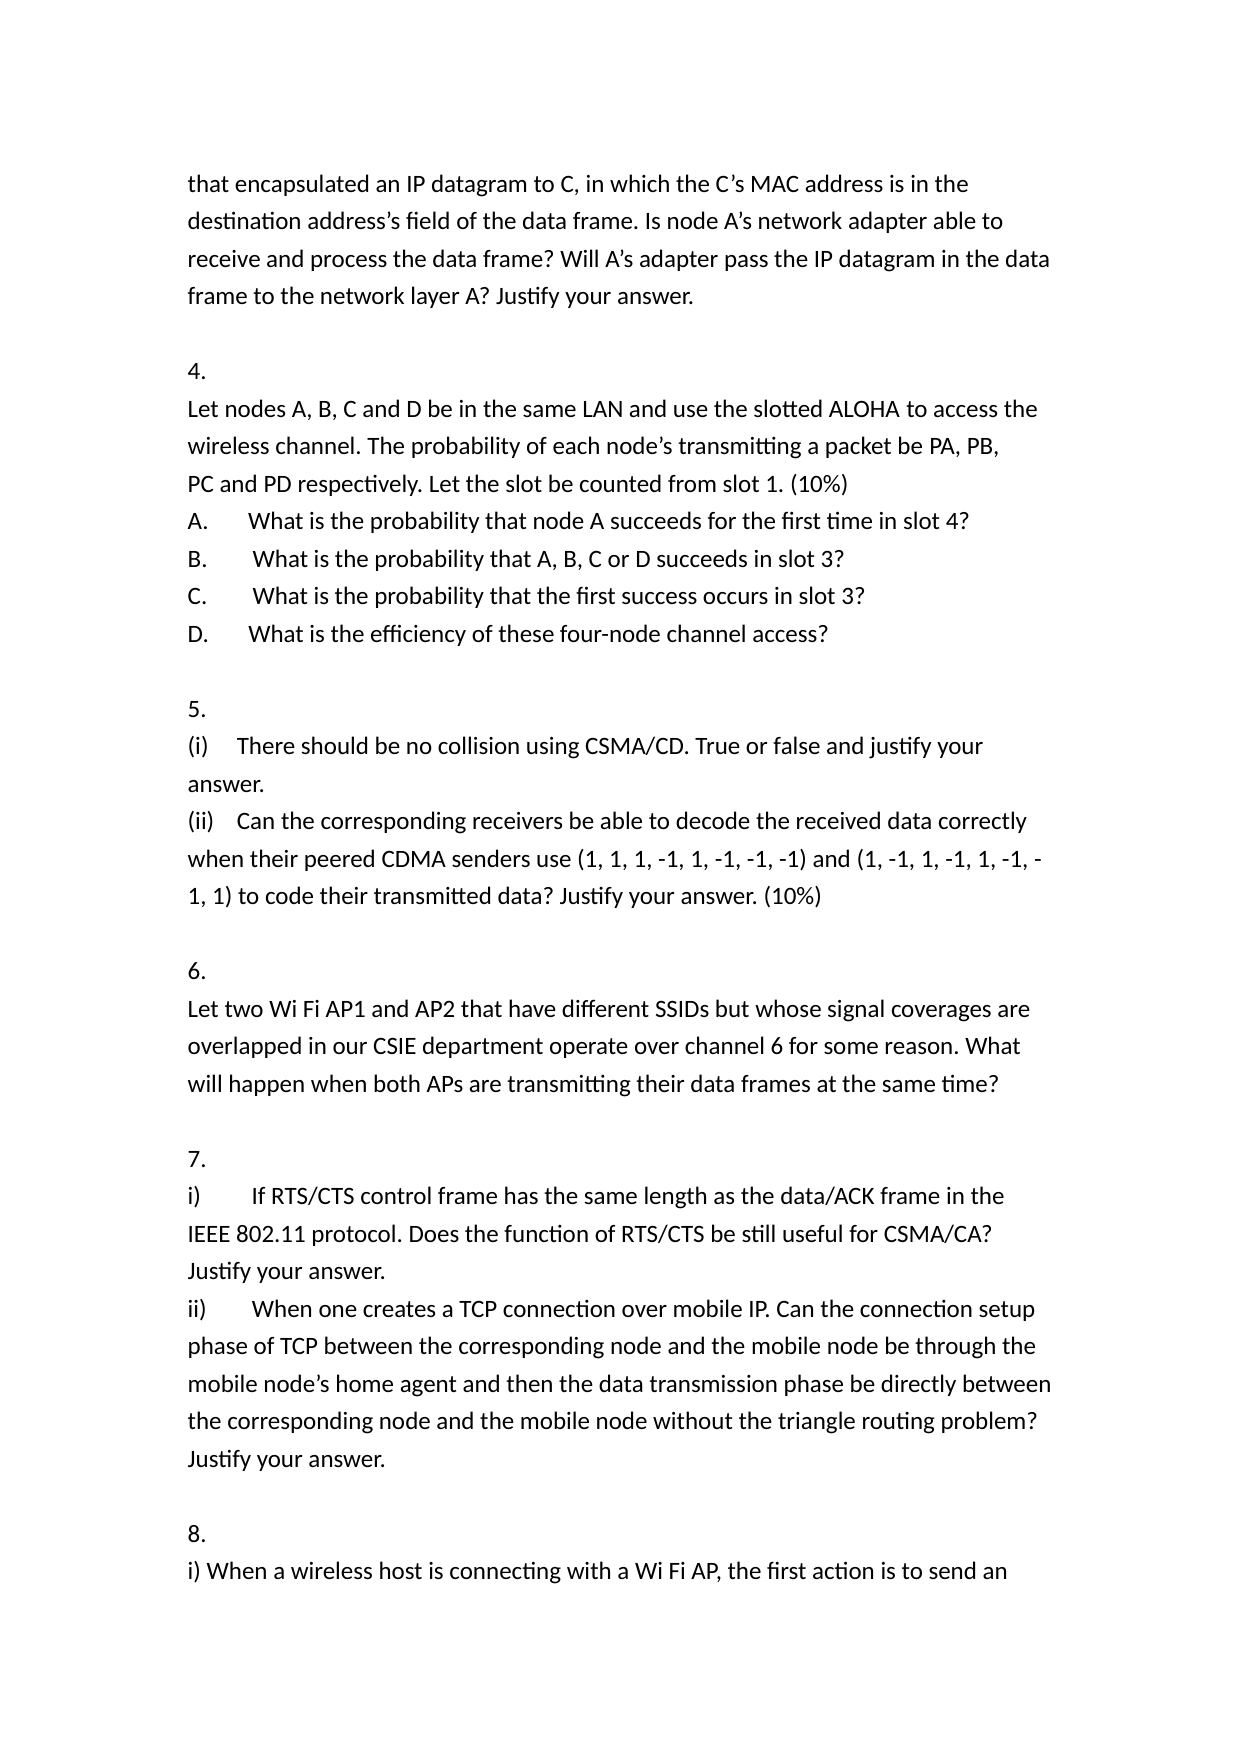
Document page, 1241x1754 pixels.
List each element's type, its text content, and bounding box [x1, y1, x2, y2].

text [187, 1552, 1053, 1589]
text B. What is the probability that A, B, C or D succeeds in slot 3? [187, 539, 1053, 577]
text D. What is the efficiency of these four-node channel access? [187, 614, 1053, 652]
text 5. [187, 689, 1053, 727]
text Let two Wi Fi AP1 and AP2 that have different SSIDs but whose signal coverages are overlapped in our CSIE department operate over channel 6 for some reason. What will happen when both APs are transmitting their data frames at the same time? [187, 989, 1053, 1102]
text ii) When one creates a TCP connection over mobile IP. Can the connection setup phase of TCP between the corresponding node and the mobile node be through the mobile node’s home agent and then the data transmission phase be directly between the corresponding node and the mobile node without the triangle routing problem? Justify your answer. [187, 1289, 1053, 1477]
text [187, 164, 1053, 314]
text 7. [187, 1139, 1053, 1177]
text C. What is the probability that the first success occurs in slot 3? [187, 577, 1053, 614]
text 8. [187, 1514, 1053, 1552]
text i) If RTS/CTS control frame has the same length as the data/ACK frame in the IEEE 802.11 protocol. Does the function of RTS/CTS be still useful for CSMA/CA? Justify your answer. [187, 1177, 1053, 1289]
text 6. [187, 952, 1053, 989]
text Let nodes A, B, C and D be in the same LAN and use the slotted ALOHA to access the wireless channel. The probability of each node’s transmitting a packet be PA, PB, PC and PD respectively. Let the slot be counted from slot 1. (10%) [187, 389, 1053, 502]
text A. What is the probability that node A succeeds for the first time in slot 4? [187, 502, 1053, 539]
text (ii) Can the corresponding receivers be able to decode the received data correctly when their peered CDMA senders use (1, 1, 1, -1, 1, -1, -1, -1) and (1, -1, 1, -1, 1, -1, -1, 1) to code their transmitted data? Justify your answer. (10%) [187, 802, 1053, 914]
text (i) There should be no collision using CSMA/CD. True or false and justify your answer. [187, 727, 1053, 802]
text 4. [187, 352, 1053, 389]
